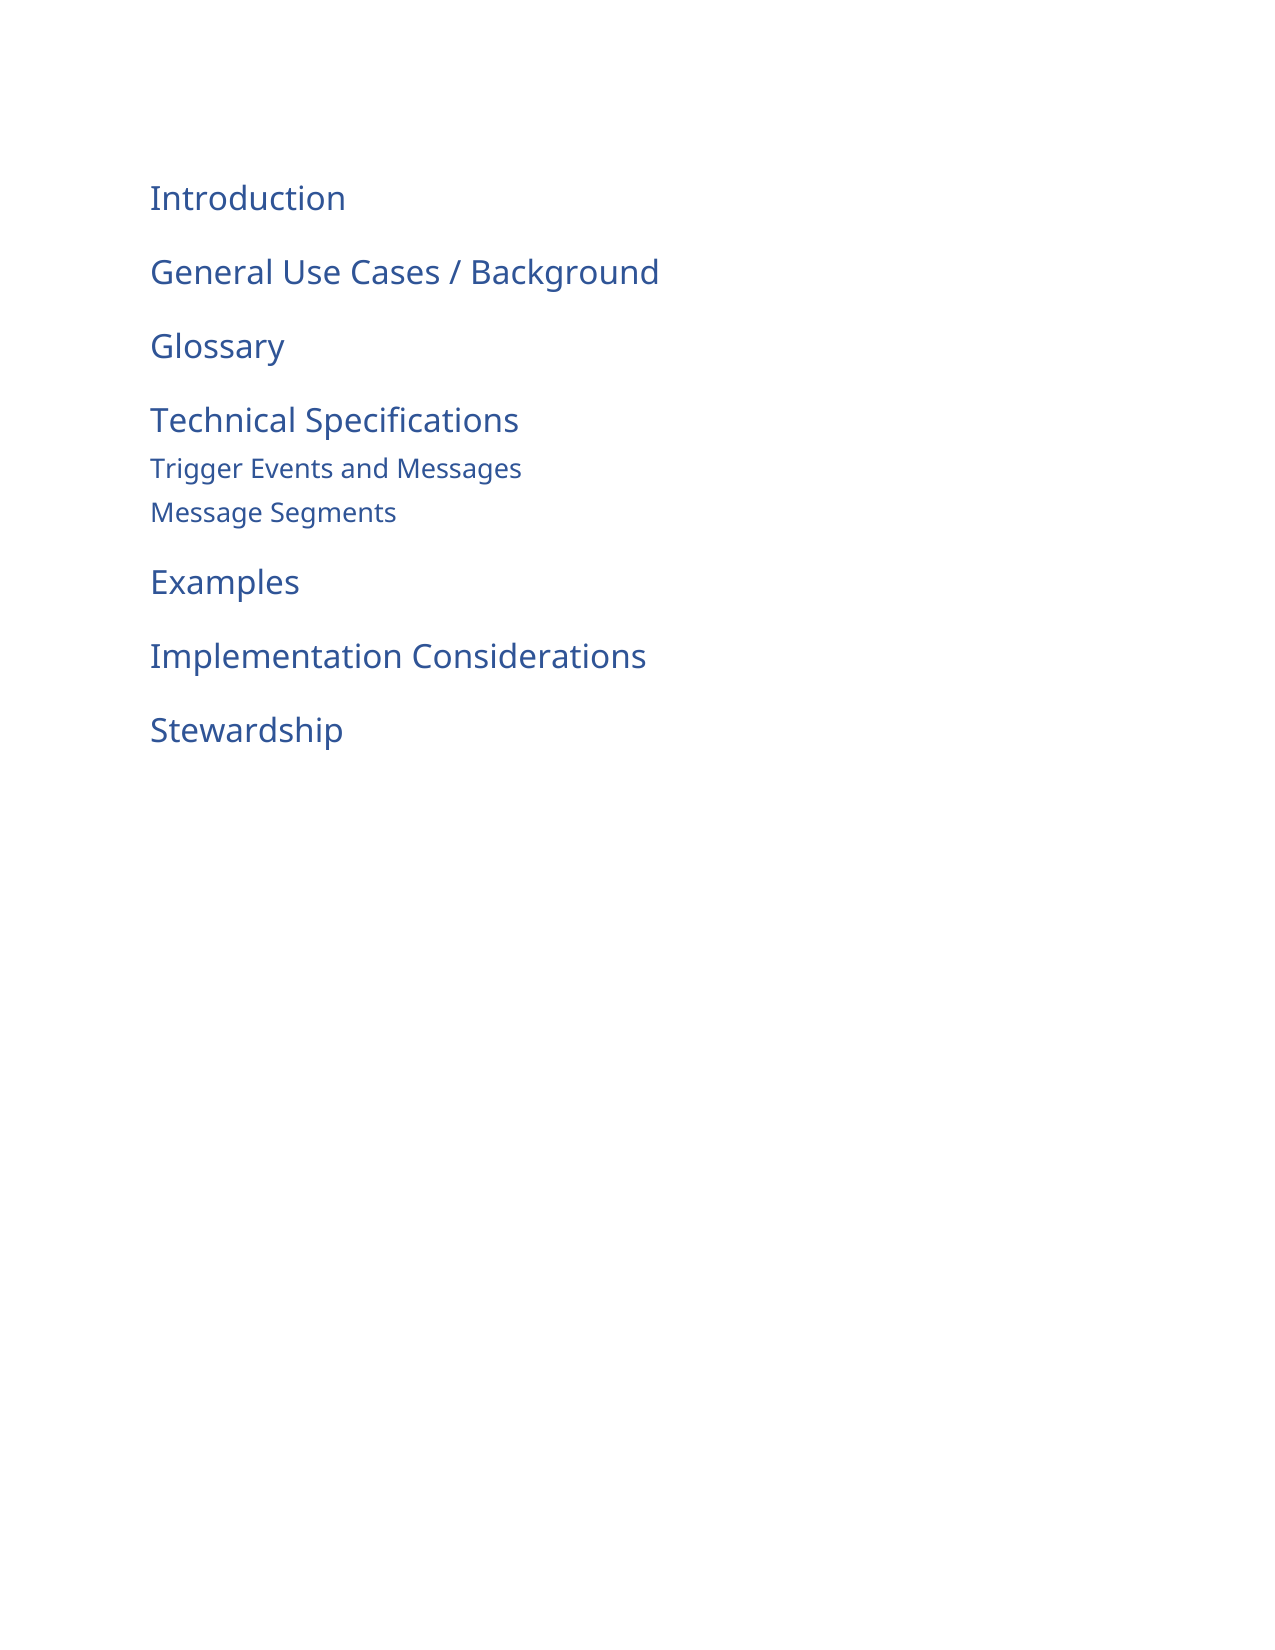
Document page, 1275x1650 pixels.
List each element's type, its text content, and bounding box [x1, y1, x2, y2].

subtitle Technical Specifications [150, 397, 1125, 442]
subtitle Introduction [150, 175, 1125, 220]
subtitle Message Segments [150, 494, 1125, 531]
subtitle Implementation Considerations [150, 633, 1125, 678]
subtitle Examples [150, 559, 1125, 604]
subtitle Stewardship [150, 707, 1125, 752]
subtitle Trigger Events and Messages [150, 450, 1125, 487]
subtitle Glossary [150, 323, 1125, 368]
subtitle General Use Cases / Background [150, 249, 1125, 294]
